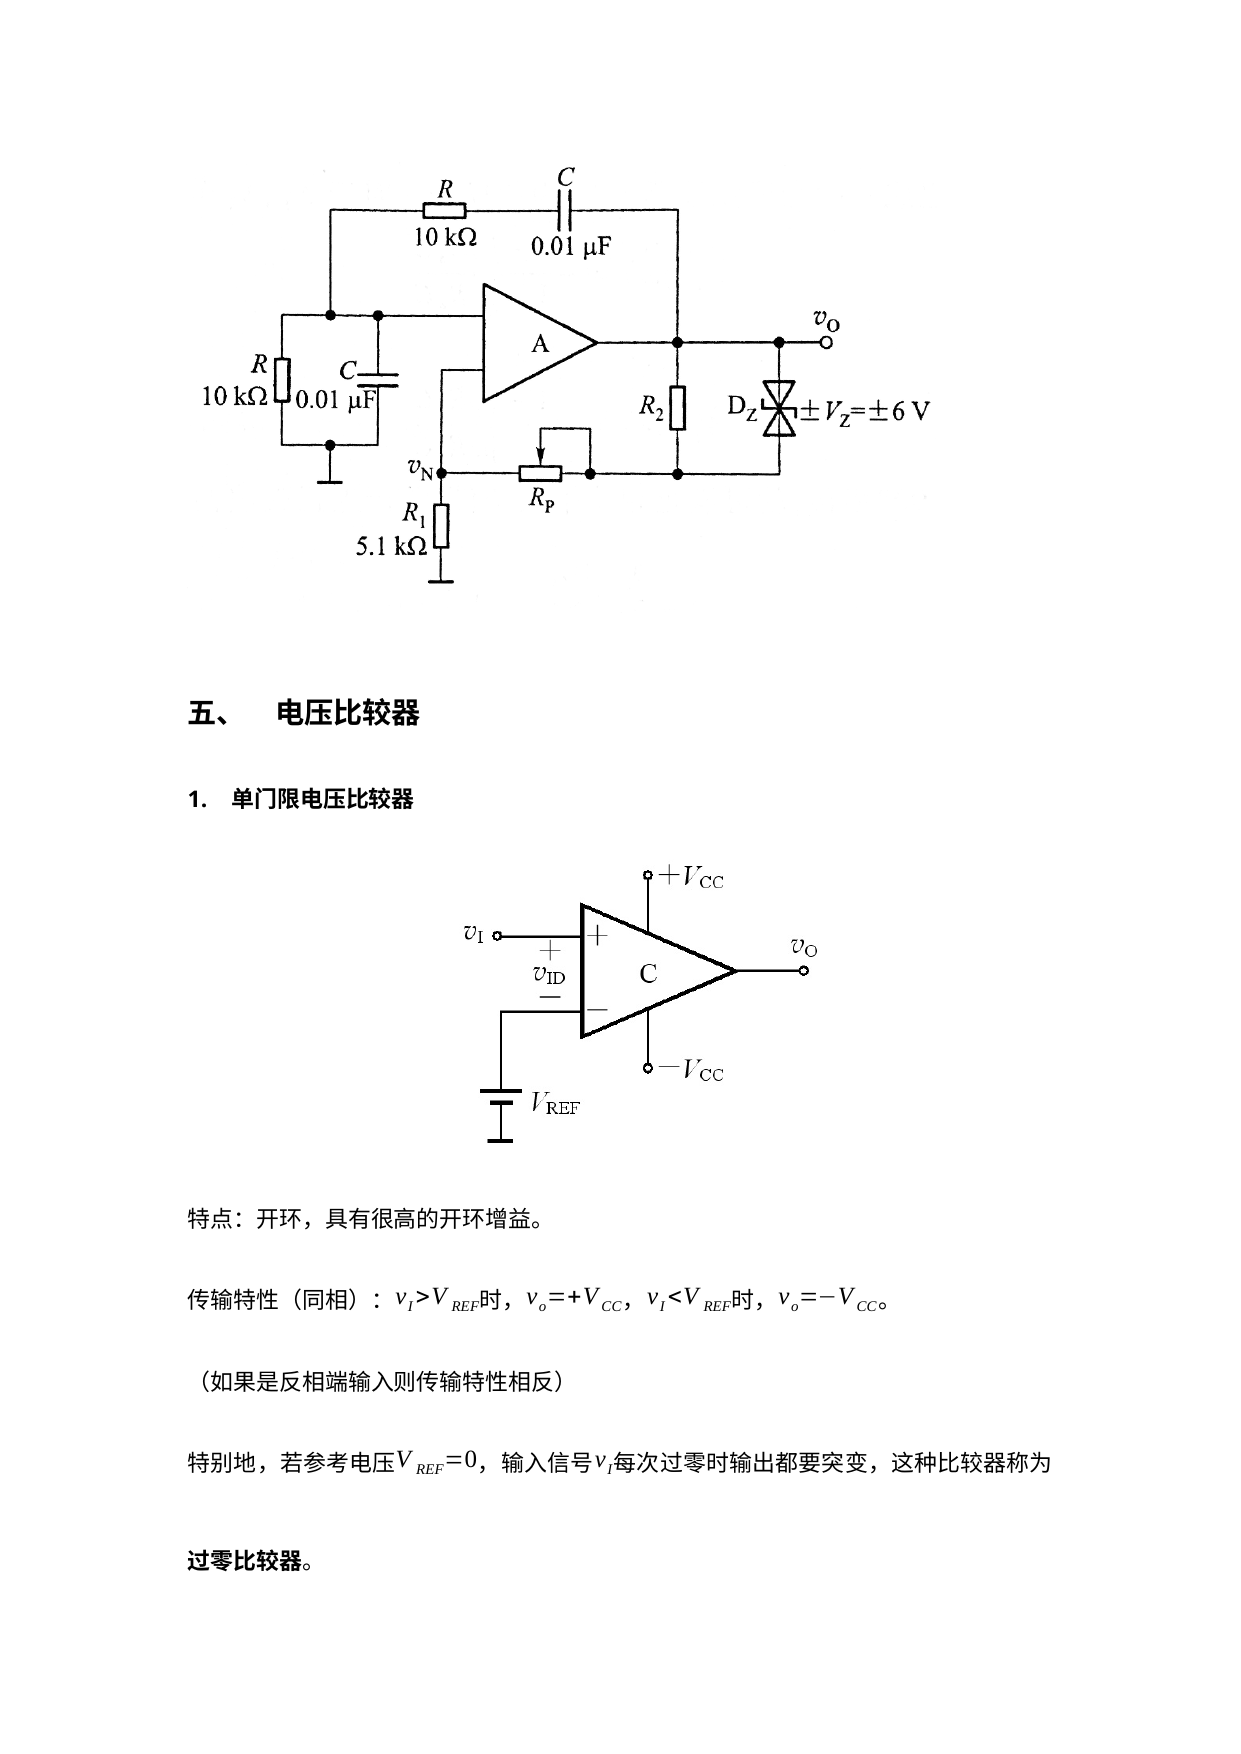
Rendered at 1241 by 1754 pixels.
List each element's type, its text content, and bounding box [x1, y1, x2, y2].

list 电压比较器 [187, 678, 1053, 743]
picture [446, 846, 838, 1160]
text 特点：开环，具有很高的开环增益。 [187, 1184, 1053, 1249]
text （如果是反相端输入则传输特性相反） [187, 1348, 1053, 1413]
text 传输特性（同相）：时，，时，。 [187, 1266, 1053, 1331]
list 单门限电压比较器 [187, 764, 1053, 829]
picture [187, 162, 941, 613]
text 特别地，若参考电压，输入信号每次过零时输出都要突变，这种比较器称为过零比较器。 [187, 1429, 1053, 1592]
